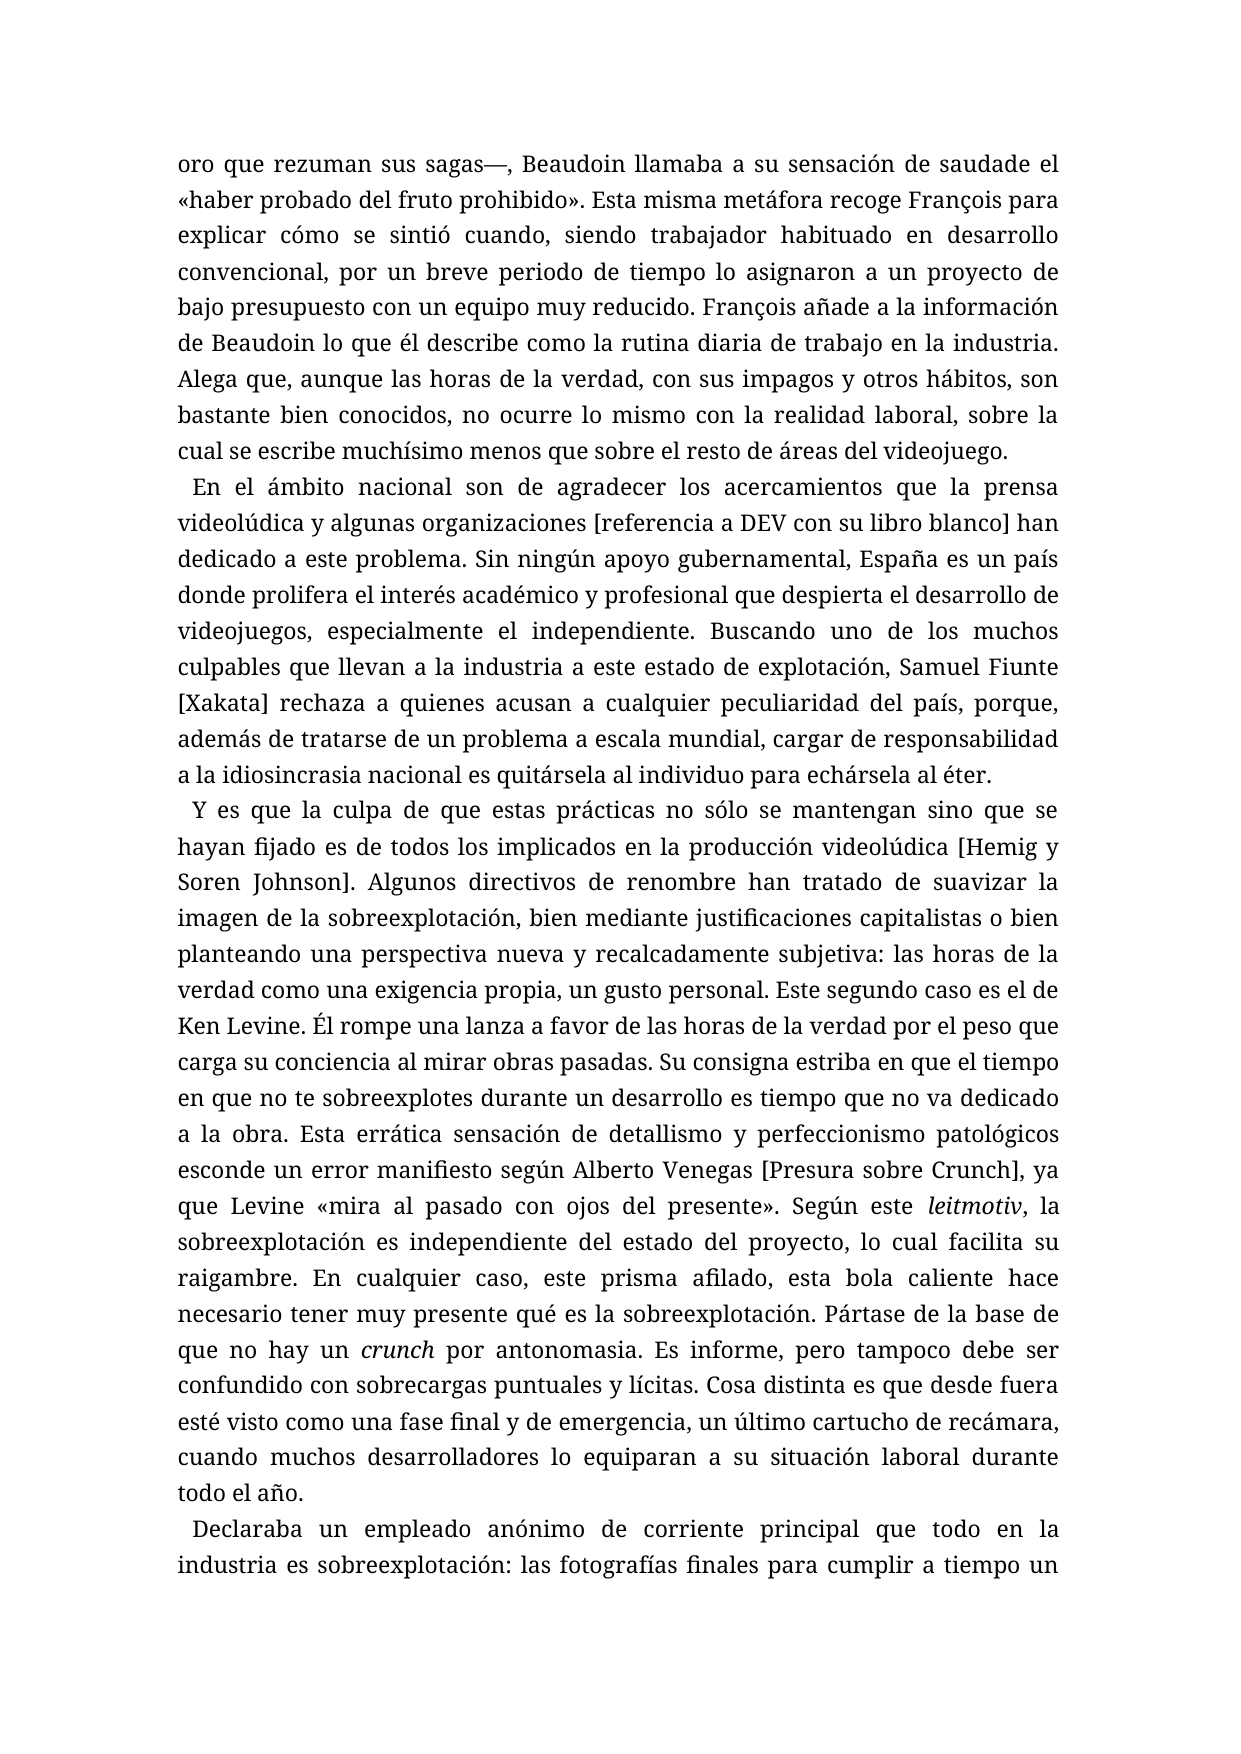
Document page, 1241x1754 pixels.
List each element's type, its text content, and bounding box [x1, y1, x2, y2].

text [177, 148, 1060, 466]
text Y es que la culpa de que estas prácticas no sólo se mantengan sino que se hayan fijado es de todos los implicados en la producción videolúdica [Hemig y Soren Johnson]. Algunos directivos de renombre han tratado de suavizar la imagen de la sobreexplotación, bien mediante justificaciones capitalistas o bien planteando una perspectiva nueva y recalcadamente subjetiva: las horas de la verdad como una exigencia propia, un gusto personal. Este segundo caso es el de Ken Levine. Él rompe una lanza a favor de las horas de la verdad por el peso que carga su conciencia al mirar obras pasadas. Su consigna estriba en que el tiempo en que no te sobreexplotes durante un desarrollo es tiempo que no va dedicado a la obra. Esta errática sensación de detallismo y perfeccionismo patológicos esconde un error manifiesto según Alberto Venegas [Presura sobre Crunch], ya que Levine «mira al pasado con ojos del presente». Según este leitmotiv, la sobreexplotación es independiente del estado del proyecto, lo cual facilita su raigambre. En cualquier caso, este prisma afilado, esta bola caliente hace necesario tener muy presente qué es la sobreexplotación. Pártase de la base de que no hay un crunch por antonomasia. Es informe, pero tampoco debe ser confundido con sobrecargas puntuales y lícitas. Cosa distinta es que desde fuera esté visto como una fase final y de emergencia, un último cartucho de recámara, cuando muchos desarrolladores lo equiparan a su situación laboral durante todo el año. [177, 794, 1060, 1508]
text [177, 1513, 1060, 1580]
text En el ámbito nacional son de agradecer los acercamientos que la prensa videolúdica y algunas organizaciones [referencia a DEV con su libro blanco] han dedicado a este problema. Sin ningún apoyo gubernamental, España es un país donde prolifera el interés académico y profesional que despierta el desarrollo de videojuegos, especialmente el independiente. Buscando uno de los muchos culpables que llevan a la industria a este estado de explotación, Samuel Fiunte [Xakata] rechaza a quienes acusan a cualquier peculiaridad del país, porque, además de tratarse de un problema a escala mundial, cargar de responsabilidad a la idiosincrasia nacional es quitársela al individuo para echársela al éter. [177, 471, 1060, 790]
